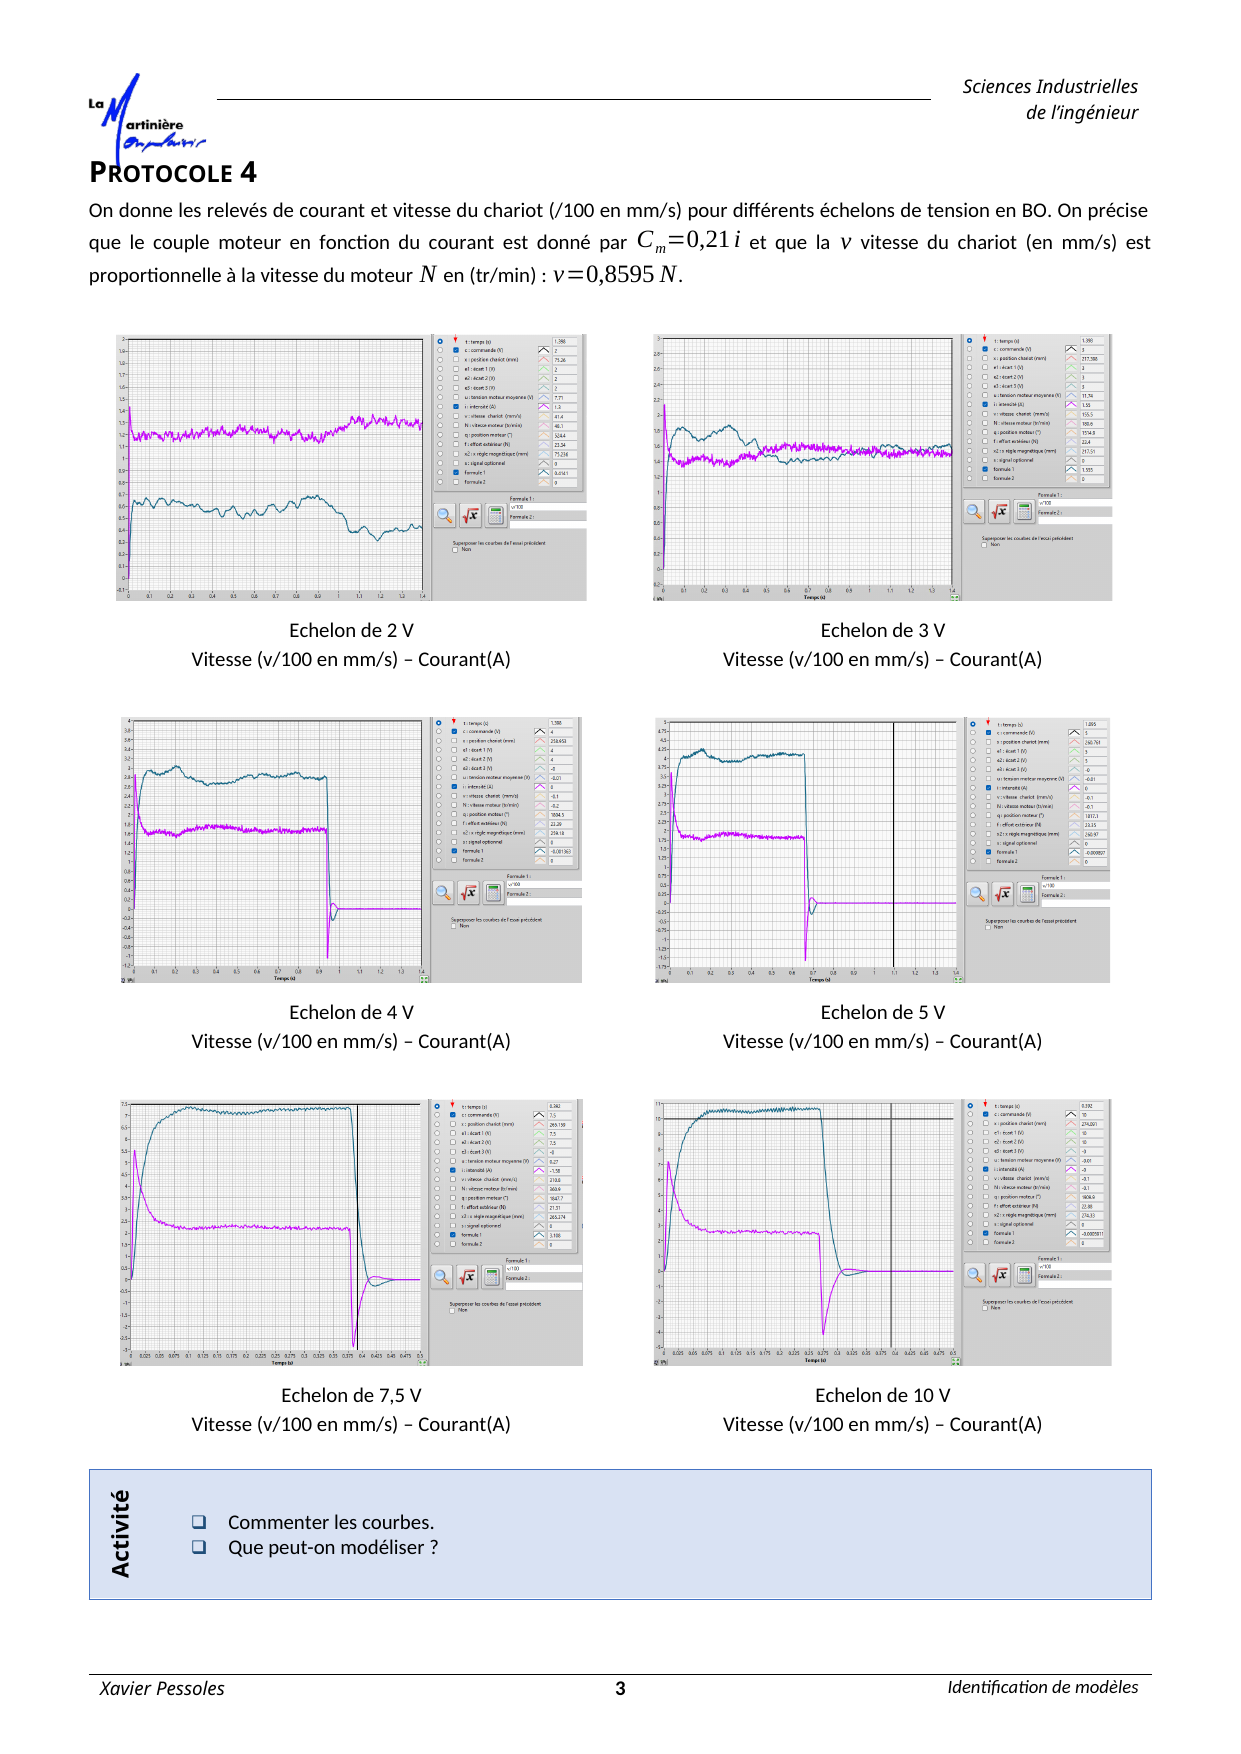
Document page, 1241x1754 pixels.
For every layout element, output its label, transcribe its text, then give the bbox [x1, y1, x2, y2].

table_header [614, 1087, 1152, 1382]
table_cell Echelon de 3 V Vitesse (v/100 en mm/s) – Courant(A) [614, 617, 1152, 675]
picture [120, 1099, 583, 1366]
picture [653, 1099, 1112, 1366]
table_header [89, 704, 614, 999]
picture [116, 334, 587, 601]
table_cell Echelon de 7,5 V Vitesse (v/100 en mm/s) – Courant(A) [89, 1382, 614, 1440]
table_header Commenter les courbes. Que peut-on modéliser ? [142, 1470, 1151, 1598]
table_cell Echelon de 4 V Vitesse (v/100 en mm/s) – Courant(A) [89, 1000, 614, 1058]
picture [655, 717, 1111, 983]
table_cell Echelon de 2 V Vitesse (v/100 en mm/s) – Courant(A) [89, 617, 614, 675]
picture [88, 73, 207, 171]
subtitle Protocole 4 [89, 151, 1152, 191]
table_header Activité 4 [90, 1470, 142, 1598]
text On donne les relevés de courant et vitesse du chariot (/100 en mm/s) pour différents échelons de tension en BO. On précise que le couple moteur en fonction du courant est donné par et que la vitesse du chariot (en mm/s) est proportionnelle à la vitesse du moteur en (tr/min) : . [89, 197, 1152, 289]
table_header [614, 704, 1152, 999]
table_header [89, 322, 614, 617]
picture [653, 334, 1113, 601]
table_cell Echelon de 10 V Vitesse (v/100 en mm/s) – Courant(A) [614, 1382, 1152, 1440]
table_header [89, 1087, 614, 1382]
table_header [614, 322, 1152, 617]
picture [121, 717, 582, 983]
table_cell Echelon de 5 V Vitesse (v/100 en mm/s) – Courant(A) [614, 1000, 1152, 1058]
